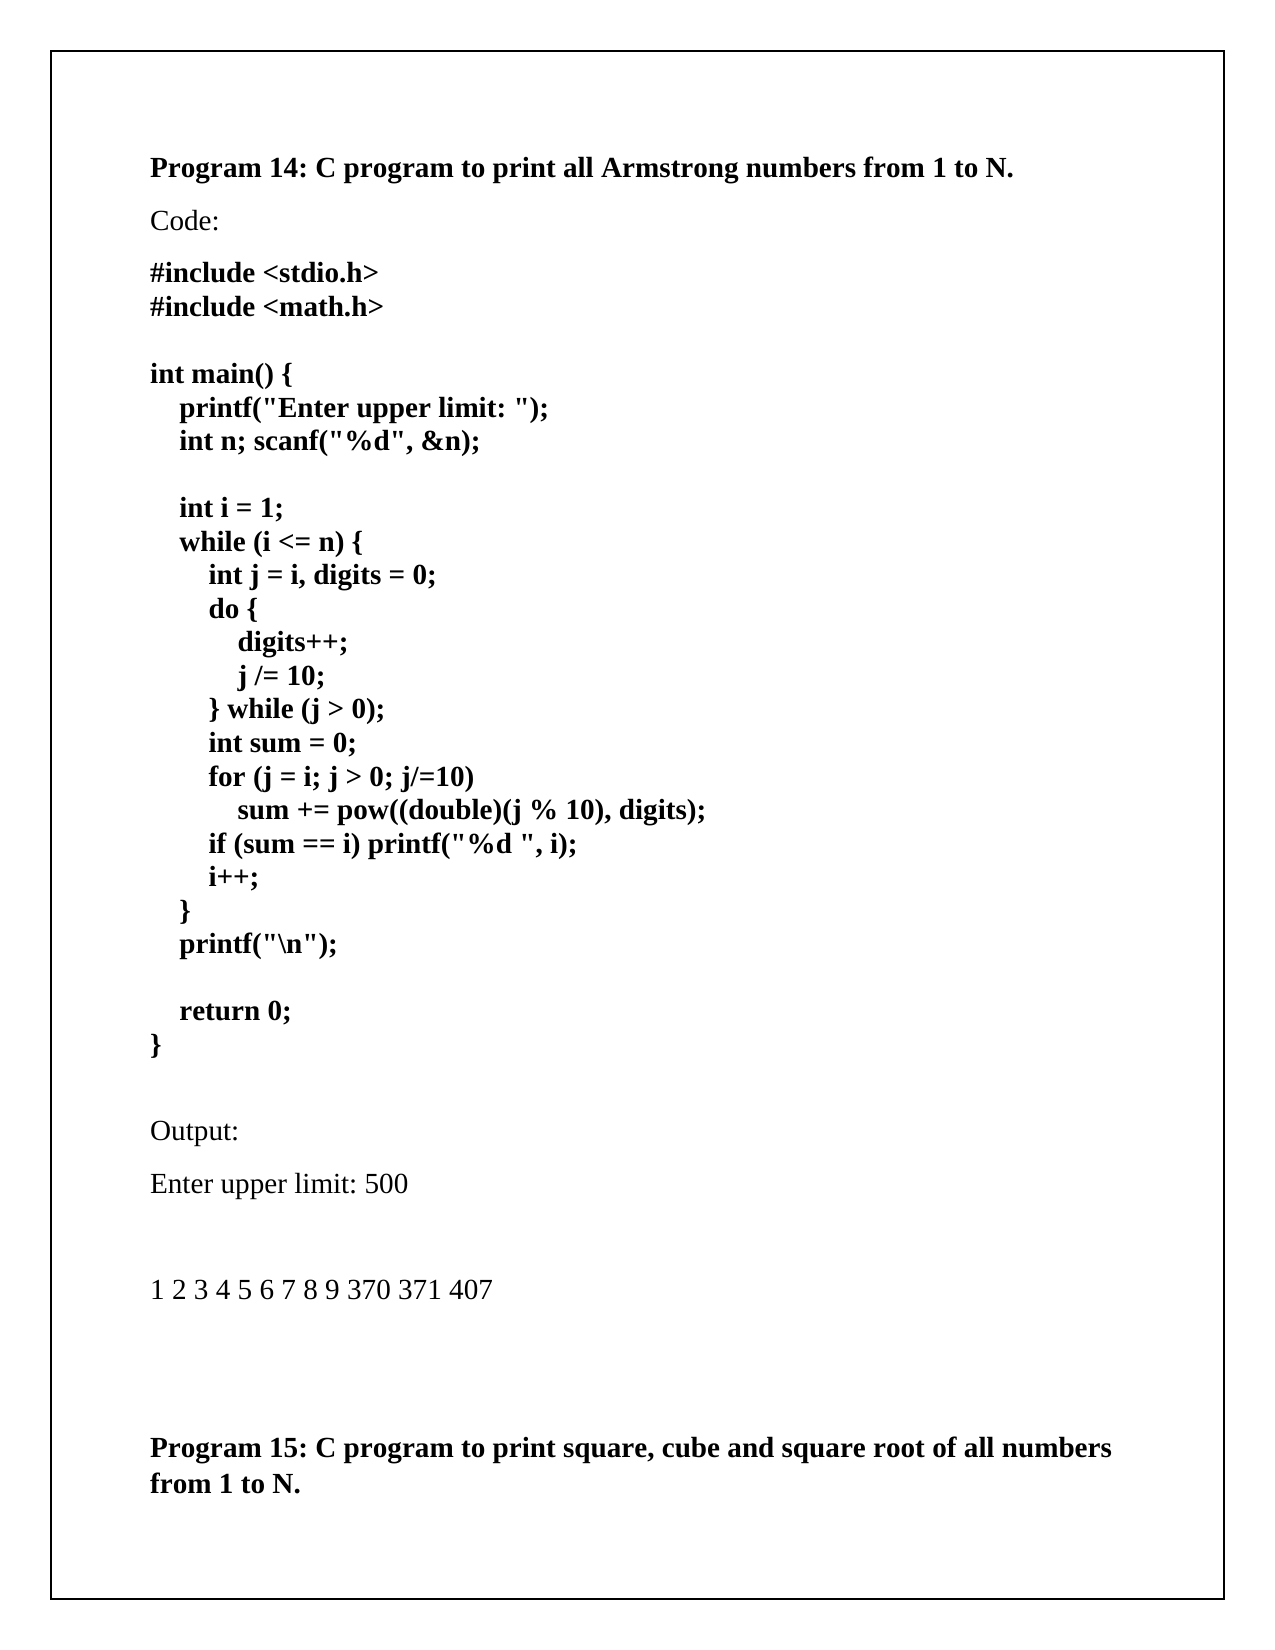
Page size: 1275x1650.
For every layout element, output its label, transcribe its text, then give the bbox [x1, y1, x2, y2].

text Output: [150, 1113, 1125, 1147]
text digits++; [150, 624, 1125, 658]
text } while (j > 0); [150, 692, 1125, 725]
text return 0; [150, 993, 1125, 1027]
text #include <math.h> [150, 289, 1125, 323]
text int sum = 0; [150, 725, 1125, 759]
text for (j = i; j > 0; j/=10) [150, 759, 1125, 792]
text } [150, 893, 1125, 926]
text int j = i, digits = 0; [150, 557, 1125, 591]
text j /= 10; [150, 658, 1125, 692]
text printf("Enter upper limit: "); [150, 390, 1125, 423]
text #include <stdio.h> [150, 256, 1125, 289]
text 1 2 3 4 5 6 7 8 9 370 371 407 [150, 1272, 1125, 1305]
text printf("\n"); [150, 926, 1125, 960]
text int n; scanf("%d", &n); [150, 423, 1125, 457]
text i++; [150, 859, 1125, 893]
text do { [150, 591, 1125, 624]
text } [150, 1027, 1125, 1061]
text sum += pow((double)(j % 10), digits); [150, 792, 1125, 826]
text Enter upper limit: 500 [150, 1166, 1125, 1200]
text Program 15: C program to print square, cube and square root of all numbers from 1 to N. [150, 1430, 1125, 1500]
text int main() { [150, 356, 1125, 390]
text Code: [150, 203, 1125, 236]
text int i = 1; [150, 490, 1125, 524]
text if (sum == i) printf("%d ", i); [150, 826, 1125, 859]
text Program 14: C program to print all Armstrong numbers from 1 to N. [150, 150, 1125, 183]
text while (i <= n) { [150, 524, 1125, 557]
